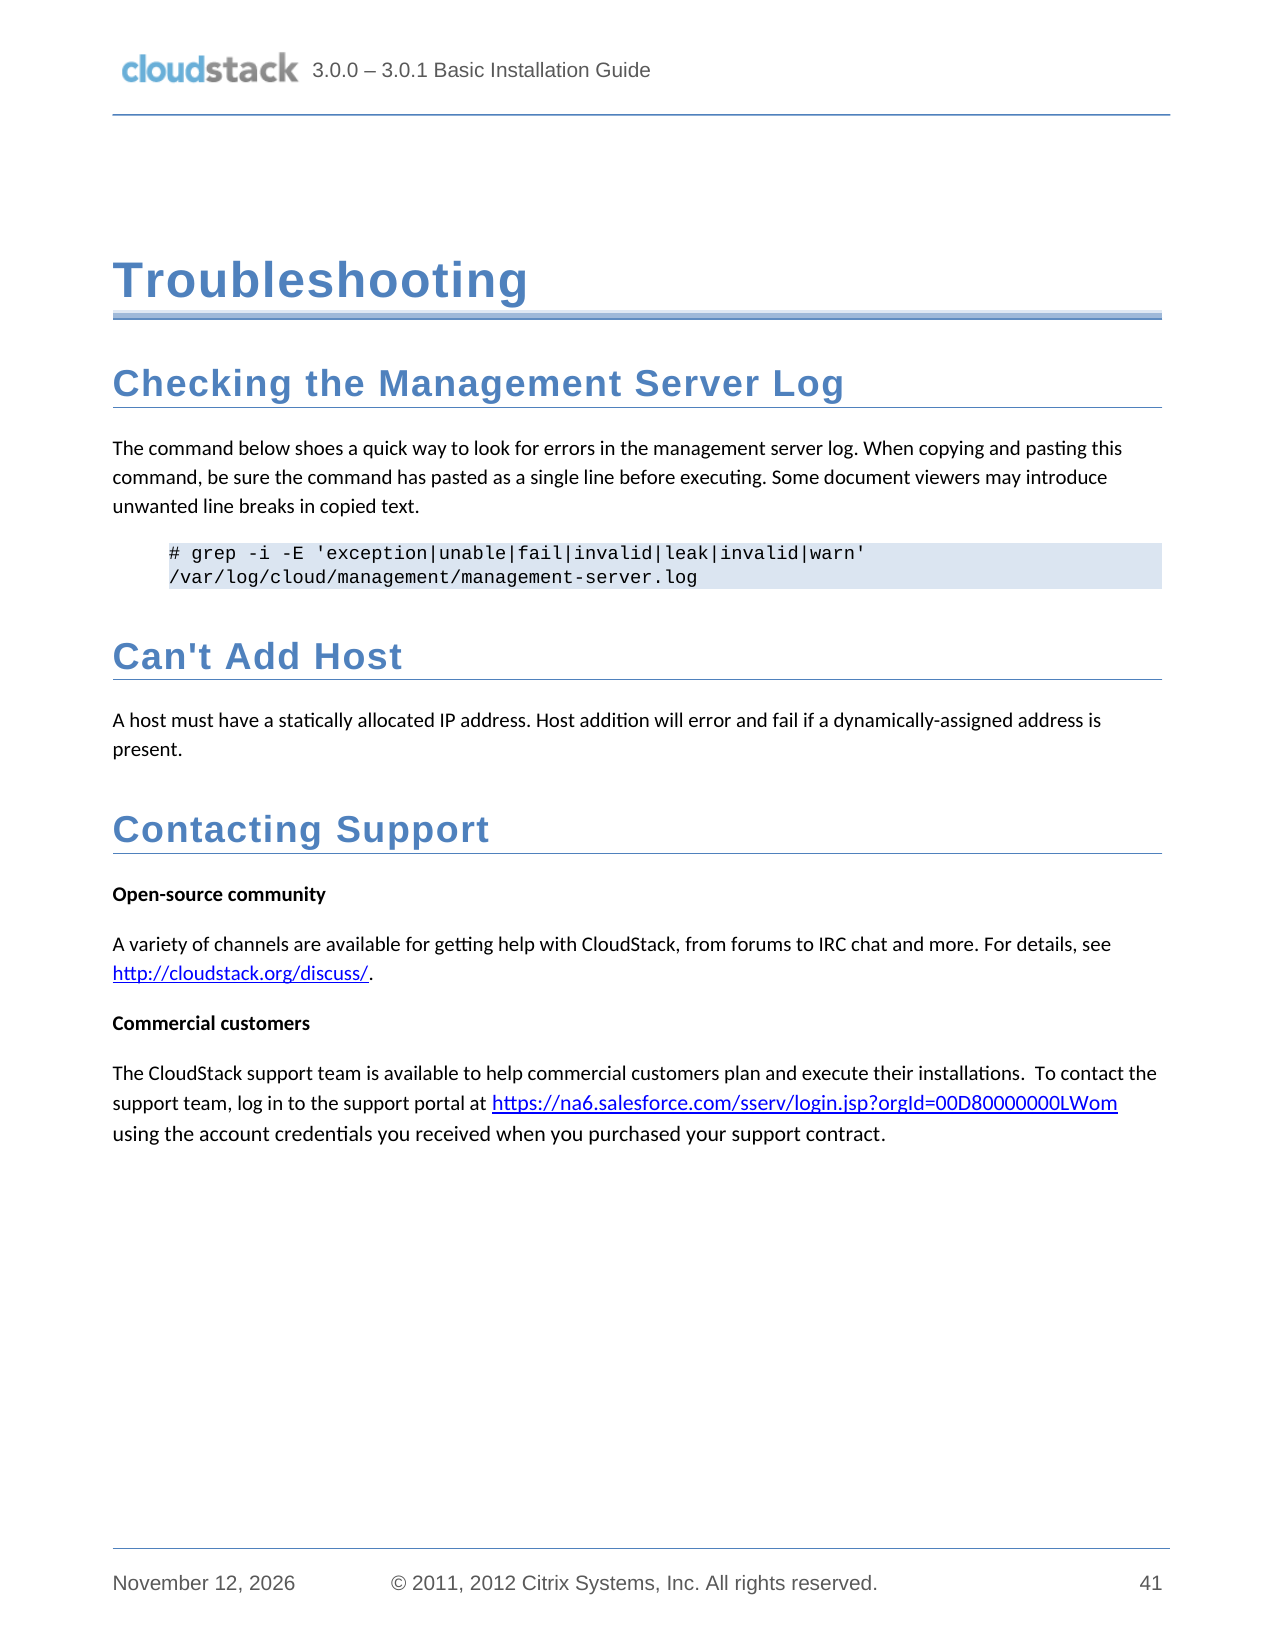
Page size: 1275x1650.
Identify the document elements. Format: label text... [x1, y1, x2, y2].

text A variety of channels are available for getting help with CloudStack, from forums to IRC chat and more. For details, see http://cloudstack.org/discuss/. [112, 931, 1162, 986]
text The CloudStack support team is available to help commercial customers plan and execute their installations. To contact the support team, log in to the support portal at https://na6.salesforce.com/sserv/login.jsp?orgId=00D80000000LWom using the account credentials you received when you purchased your support contract. [112, 1060, 1162, 1147]
text Open-source community [112, 881, 1162, 906]
text The command below shoes a quick way to look for errors in the management server log. When copying and pasting this command, be sure the command has pasted as a single line before executing. Some document viewers may introduce unwanted line breaks in copied text. [112, 435, 1162, 519]
subtitle Contacting Support [112, 807, 1162, 854]
text # grep -i -E 'exception|unable|fail|invalid|leak|invalid|warn' /var/log/cloud/management/management-server.log [169, 543, 1162, 589]
text A host must have a statically allocated IP address. Host addition will error and fail if a dynamically-assigned address is present. [112, 707, 1162, 762]
subtitle Troubleshooting [112, 251, 1162, 320]
picture [112, 45, 312, 95]
text Commercial customers [112, 1010, 1162, 1036]
subtitle Checking the Management Server Log [112, 362, 1162, 408]
subtitle Can't Add Host [112, 634, 1162, 680]
